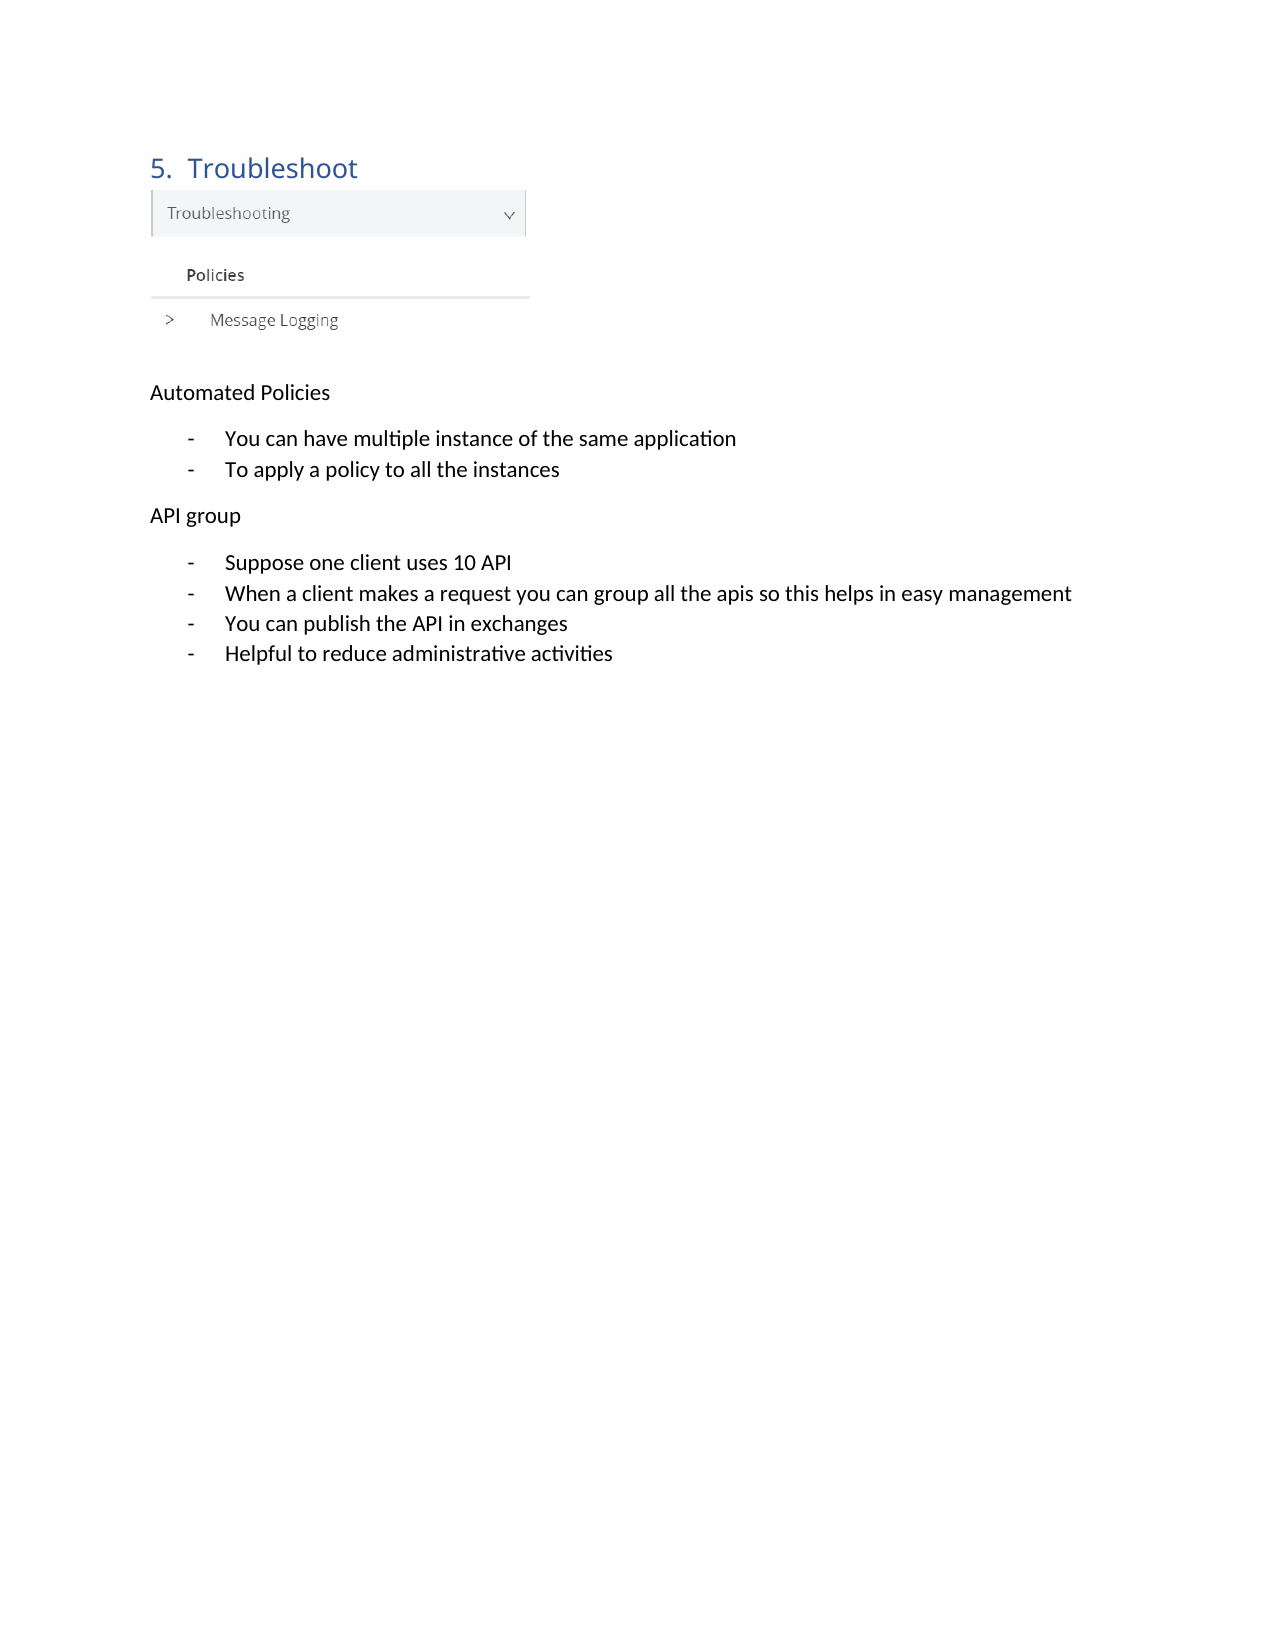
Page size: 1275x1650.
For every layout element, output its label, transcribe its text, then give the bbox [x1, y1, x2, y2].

list Helpful to reduce administrative activities [187, 639, 1125, 667]
list You can have multiple instance of the same application [187, 424, 1125, 453]
picture [150, 189, 530, 359]
subtitle Troubleshoot [150, 150, 1125, 187]
text Automated Policies [150, 378, 1125, 406]
list You can publish the API in exchanges [187, 609, 1125, 637]
text API group [150, 502, 1125, 530]
list Suppose one client uses 10 API [187, 548, 1125, 577]
list When a client makes a request you can group all the apis so this helps in easy management [187, 579, 1125, 607]
list To apply a policy to all the instances [187, 455, 1125, 483]
